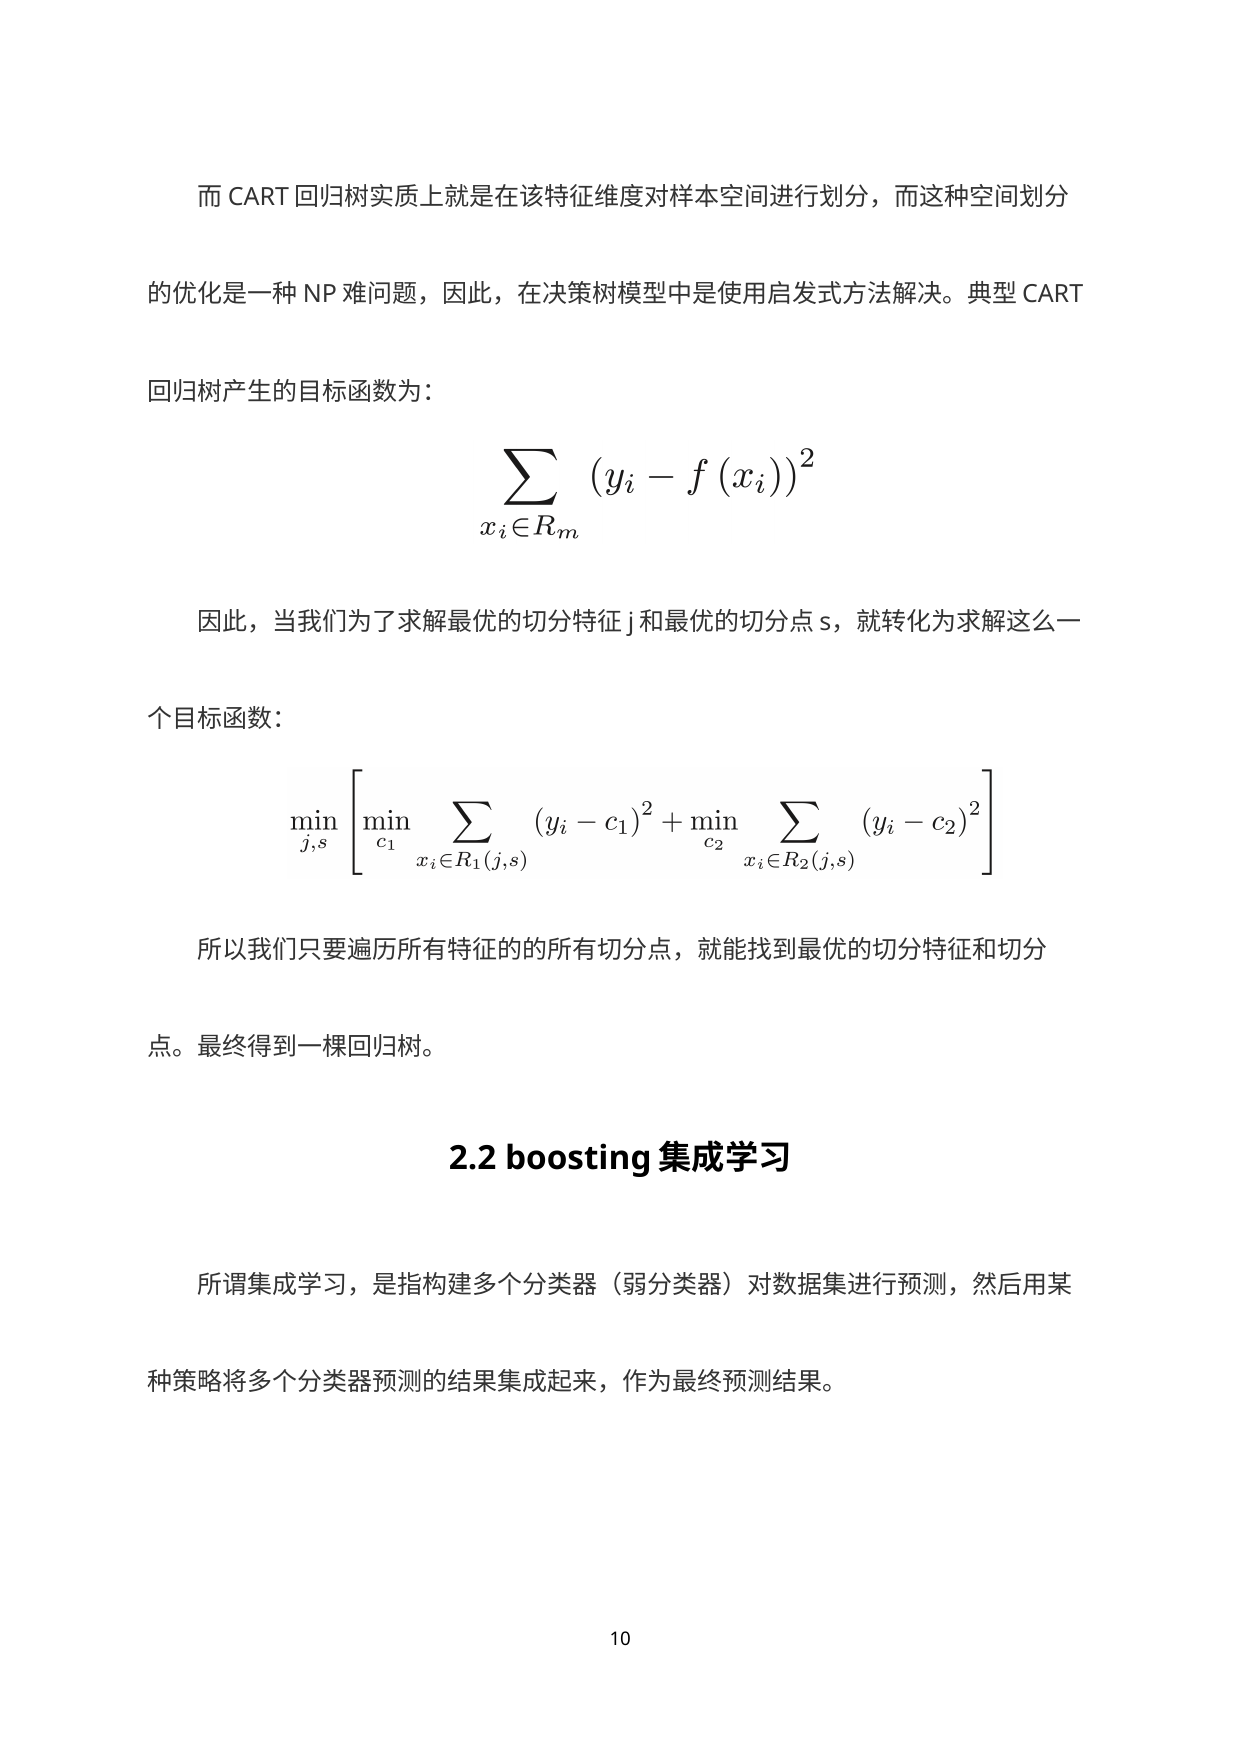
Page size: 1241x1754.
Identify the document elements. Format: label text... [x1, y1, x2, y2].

picture [287, 767, 1003, 879]
picture [473, 440, 818, 544]
text 因此，当我们为了求解最优的切分特征j和最优的切分点s，就转化为求解这么一个目标函数： [148, 587, 1092, 749]
text 所以我们只要遍历所有特征的的所有切分点，就能找到最优的切分特征和切分点。最终得到一棵回归树。 [148, 915, 1092, 1077]
text 而CART回归树实质上就是在该特征维度对样本空间进行划分，而这种空间划分的优化是一种NP难问题，因此，在决策树模型中是使用启发式方法解决。典型CART回归树产生的目标函数为： [148, 162, 1092, 422]
text 所谓集成学习，是指构建多个分类器（弱分类器）对数据集进行预测，然后用某种策略将多个分类器预测的结果集成起来，作为最终预测结果。 [148, 1250, 1092, 1412]
subtitle 2.2 boosting集成学习 [148, 1122, 1092, 1187]
